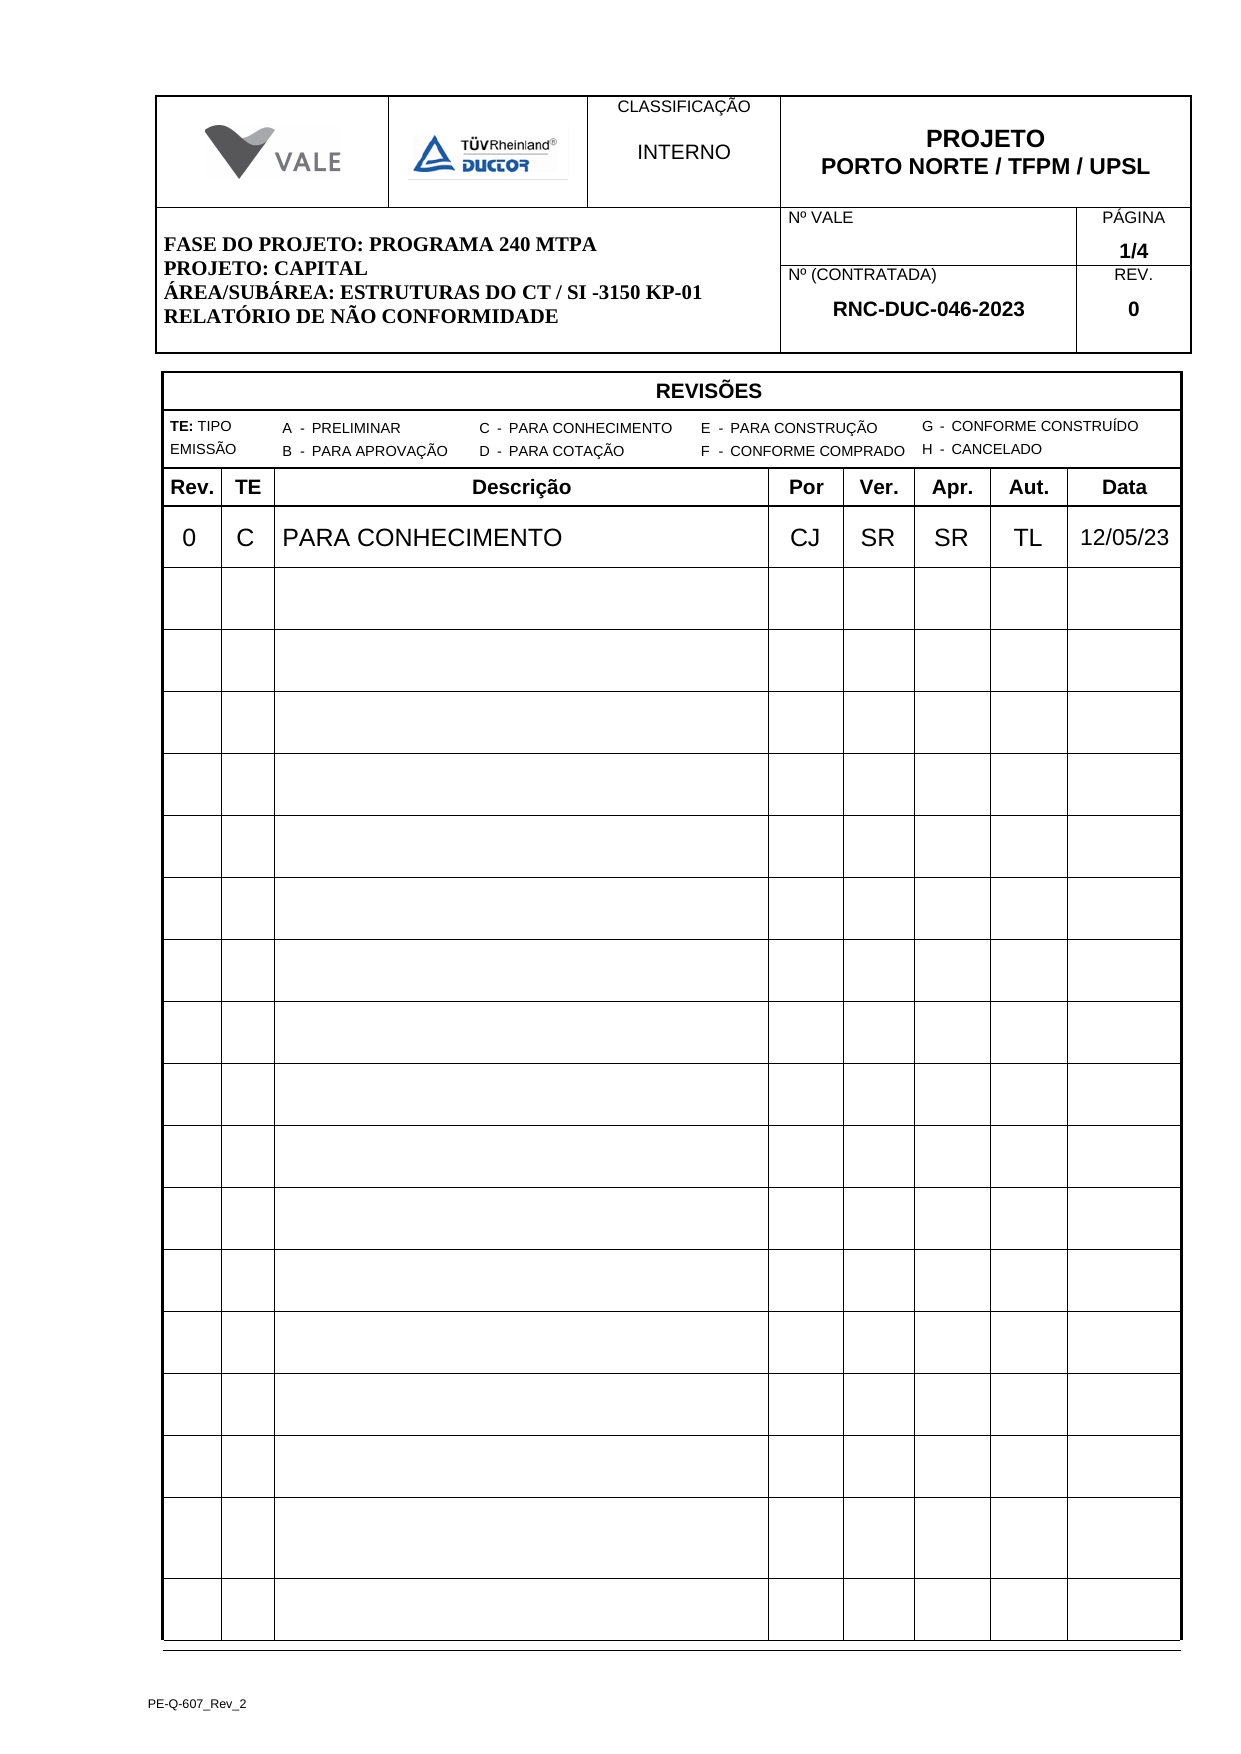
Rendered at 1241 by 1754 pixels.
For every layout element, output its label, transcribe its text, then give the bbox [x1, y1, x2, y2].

table_cell [164, 1188, 221, 1249]
table_cell [164, 1436, 221, 1497]
table_cell [164, 1126, 221, 1187]
table_cell [769, 1436, 843, 1497]
table_cell [222, 1188, 274, 1249]
table_cell [844, 816, 914, 877]
table_cell [915, 816, 990, 877]
table_cell E - PARA CONSTRUÇÃO F - CONFORME COMPRADO [693, 411, 914, 467]
table_cell [991, 1374, 1067, 1435]
table_cell 0 [164, 507, 221, 567]
table_cell [275, 754, 768, 815]
table_cell [915, 878, 990, 939]
table_cell [844, 1002, 914, 1063]
table_cell [222, 692, 274, 753]
table_cell [769, 1188, 843, 1249]
table_cell [991, 878, 1067, 939]
table_cell [222, 1579, 274, 1639]
table_cell [844, 1498, 914, 1578]
table_cell Data [1068, 469, 1180, 505]
table_cell [1068, 692, 1180, 753]
table_cell [844, 1312, 914, 1373]
table_cell [991, 816, 1067, 877]
table_cell Rev. [164, 469, 221, 505]
table_cell [222, 816, 274, 877]
table_cell Por [769, 469, 843, 505]
table_cell [991, 568, 1067, 629]
table_cell [844, 878, 914, 939]
table_cell TE [222, 469, 274, 505]
table_cell [769, 1374, 843, 1435]
table_cell [991, 1579, 1067, 1639]
table_cell PARA CONHECIMENTO [275, 507, 768, 567]
table_cell [222, 1064, 274, 1125]
table_cell [275, 1579, 768, 1639]
table_cell G - CONFORME CONSTRUÍDO H - CANCELADO [914, 411, 1180, 467]
table_cell [1068, 630, 1180, 691]
table_cell [275, 1126, 768, 1187]
table_cell TE: TIPO EMISSÃO [164, 411, 274, 467]
table_cell CJ [769, 507, 843, 567]
table_cell Aut. [991, 469, 1067, 505]
table_cell [164, 1579, 221, 1639]
table_cell [1068, 1126, 1180, 1187]
table_cell Descrição [275, 469, 768, 505]
table_cell [915, 1188, 990, 1249]
table_cell Ver. [844, 469, 914, 505]
table_cell tl [991, 507, 1067, 567]
table_cell [164, 754, 221, 815]
table_cell [222, 1250, 274, 1311]
table_cell [769, 878, 843, 939]
table_cell [1068, 940, 1180, 1001]
table_cell [164, 816, 221, 877]
table_cell [275, 940, 768, 1001]
table_cell [164, 1064, 221, 1125]
table_cell [164, 568, 221, 629]
table_cell [844, 754, 914, 815]
table_cell [164, 1002, 221, 1063]
table_cell [844, 1126, 914, 1187]
table_cell [844, 568, 914, 629]
table_cell [915, 568, 990, 629]
table_cell [844, 1064, 914, 1125]
table_cell [915, 1498, 990, 1578]
table_cell sr [844, 507, 914, 567]
table_cell [844, 1250, 914, 1311]
table_cell [991, 754, 1067, 815]
table_cell [164, 940, 221, 1001]
table_cell [222, 1498, 274, 1578]
table_cell [991, 1250, 1067, 1311]
table_cell [991, 1002, 1067, 1063]
table_cell [1068, 1188, 1180, 1249]
table_cell [915, 1312, 990, 1373]
table_cell [222, 1436, 274, 1497]
table_cell [991, 1188, 1067, 1249]
table_cell [991, 1064, 1067, 1125]
table_cell [991, 1312, 1067, 1373]
table_cell C [222, 507, 274, 567]
table_cell [769, 1002, 843, 1063]
table_cell [275, 1002, 768, 1063]
table_cell [844, 630, 914, 691]
table_cell [275, 568, 768, 629]
table_cell [1068, 1064, 1180, 1125]
table_cell [769, 692, 843, 753]
table_cell [915, 754, 990, 815]
picture [408, 123, 569, 180]
table_cell [844, 692, 914, 753]
table_cell [769, 568, 843, 629]
table_cell [275, 630, 768, 691]
table_cell [844, 1374, 914, 1435]
table_cell [164, 1498, 221, 1578]
table_cell [1068, 568, 1180, 629]
table_cell [769, 1312, 843, 1373]
table_cell [275, 1250, 768, 1311]
table_cell [275, 1498, 768, 1578]
table_cell [769, 1579, 843, 1639]
table_cell [844, 1579, 914, 1639]
table_cell [915, 1002, 990, 1063]
table_cell A - PRELIMINAR B - PARA APROVAÇÃO [275, 411, 472, 467]
table_cell [915, 940, 990, 1001]
table_cell [915, 1126, 990, 1187]
table_cell [164, 1374, 221, 1435]
table_cell [164, 630, 221, 691]
table_cell [1068, 1312, 1180, 1373]
table_cell [164, 1250, 221, 1311]
table_cell [222, 754, 274, 815]
table_cell [275, 1374, 768, 1435]
table_cell [1068, 816, 1180, 877]
table_cell [1068, 754, 1180, 815]
table_cell [769, 1126, 843, 1187]
table_cell [844, 1188, 914, 1249]
table_cell [991, 940, 1067, 1001]
table_cell 12/05/23 [1068, 507, 1180, 567]
table_cell [163, 1640, 1181, 1650]
table_cell [222, 568, 274, 629]
picture [204, 125, 341, 179]
table_cell [222, 1002, 274, 1063]
table_cell [275, 1064, 768, 1125]
table_cell [991, 1436, 1067, 1497]
table_cell [769, 1250, 843, 1311]
table_cell [222, 1374, 274, 1435]
table_cell [769, 630, 843, 691]
table_header REVISÕES [164, 373, 1180, 409]
table_cell [915, 1250, 990, 1311]
table_cell [915, 692, 990, 753]
table_cell [1068, 1579, 1180, 1639]
table_cell [915, 1374, 990, 1435]
table_cell [769, 1498, 843, 1578]
table_cell [275, 1188, 768, 1249]
table_cell [275, 692, 768, 753]
table_cell [915, 630, 990, 691]
table_cell [164, 878, 221, 939]
table_cell sr [915, 507, 990, 567]
table_cell [915, 1579, 990, 1639]
table_cell [844, 1436, 914, 1497]
table_cell [769, 754, 843, 815]
table_cell [164, 692, 221, 753]
table_cell [164, 1312, 221, 1373]
table_cell [1068, 1374, 1180, 1435]
table_cell [275, 878, 768, 939]
table_cell [991, 630, 1067, 691]
table_cell [769, 940, 843, 1001]
table_cell [991, 1126, 1067, 1187]
table_cell [915, 1064, 990, 1125]
table_cell [991, 692, 1067, 753]
table_cell [1068, 1436, 1180, 1497]
table_cell [769, 1064, 843, 1125]
table_cell [222, 630, 274, 691]
table_cell C - PARA CONHECIMENTO D - PARA COTAÇÃO [472, 411, 693, 467]
table_cell [275, 816, 768, 877]
table_cell [844, 940, 914, 1001]
table_cell [1068, 1498, 1180, 1578]
table_cell [222, 940, 274, 1001]
table_cell Apr. [915, 469, 990, 505]
table_cell [222, 1312, 274, 1373]
table_cell [275, 1436, 768, 1497]
table_cell [769, 816, 843, 877]
table_cell [991, 1498, 1067, 1578]
table_cell [222, 878, 274, 939]
table_cell [1068, 878, 1180, 939]
table_cell [275, 1312, 768, 1373]
table_cell [222, 1126, 274, 1187]
table_cell [1068, 1250, 1180, 1311]
table_cell [1068, 1002, 1180, 1063]
table_cell [915, 1436, 990, 1497]
